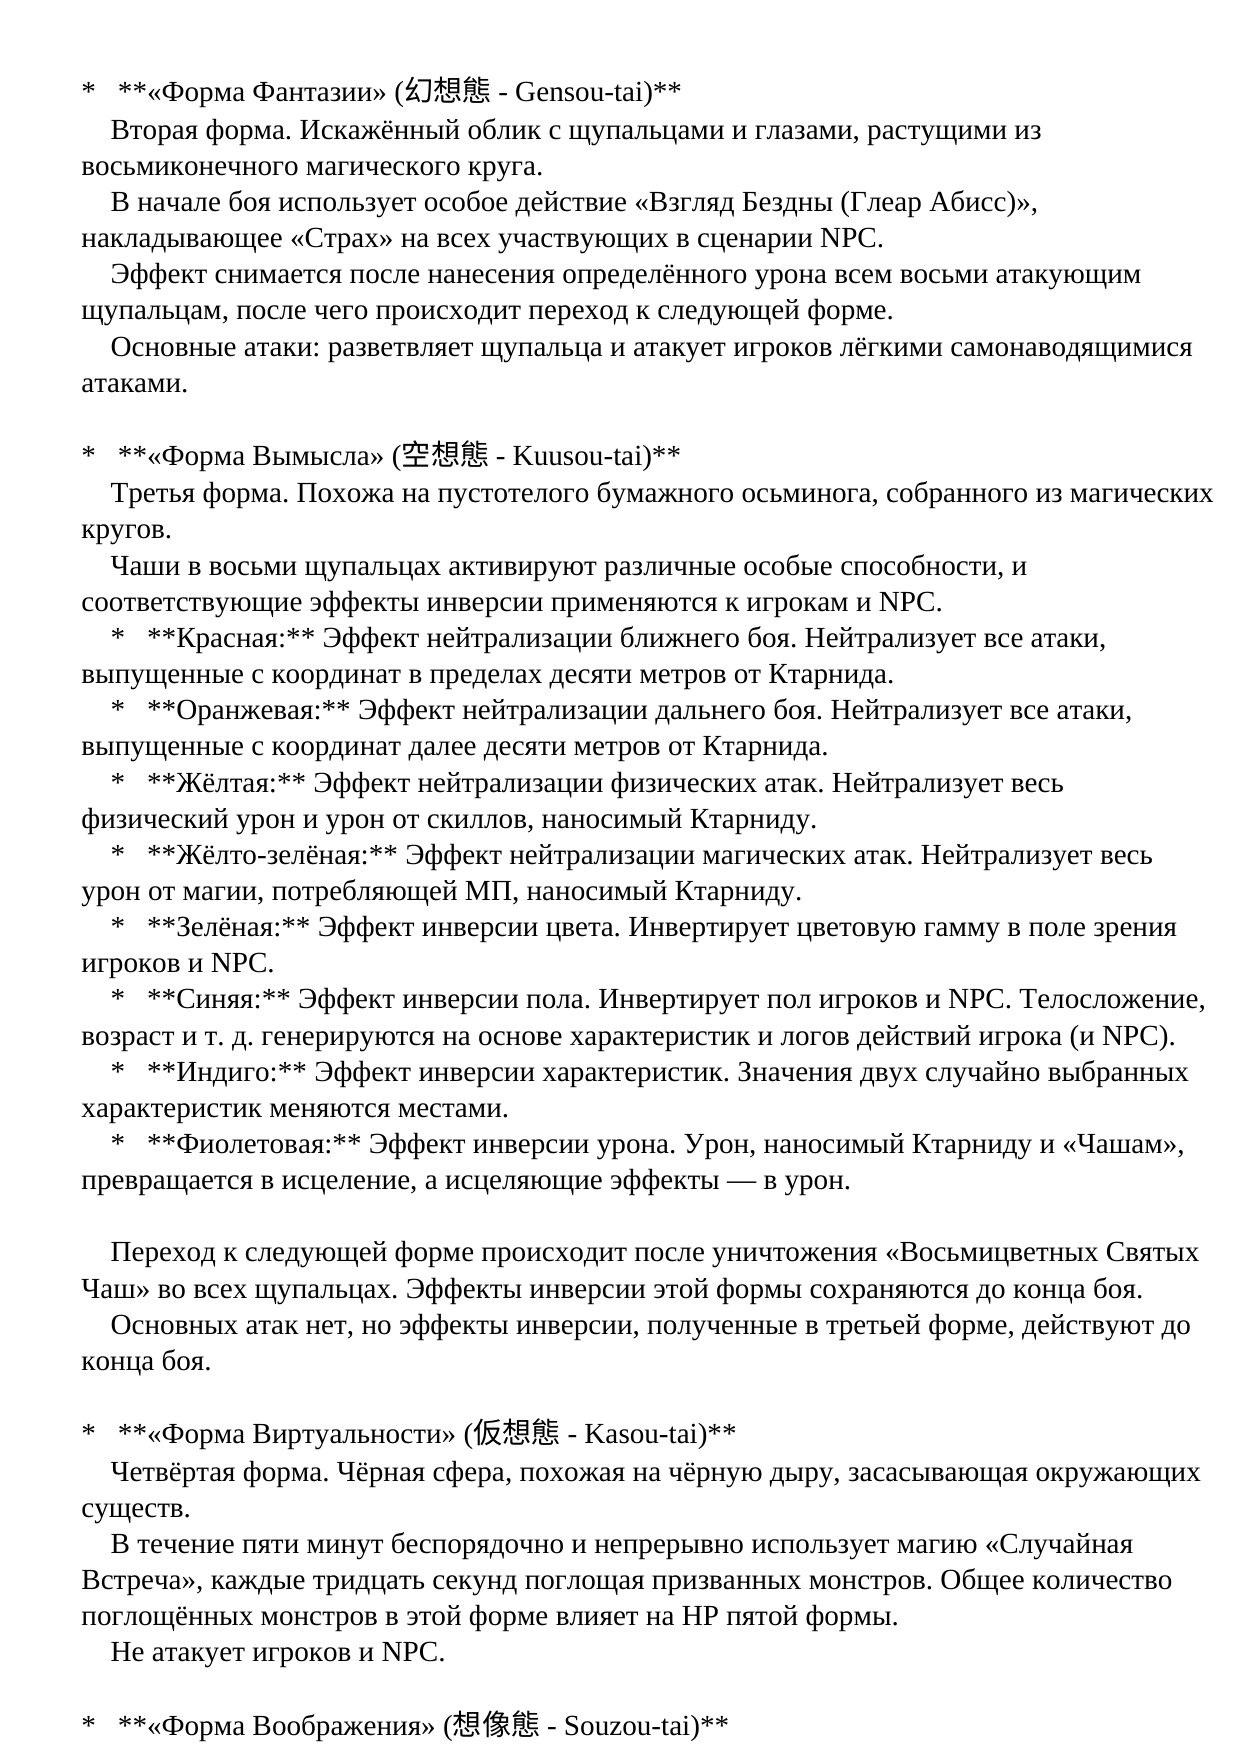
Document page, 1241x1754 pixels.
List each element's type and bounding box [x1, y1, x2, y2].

text [81, 37, 1215, 1743]
